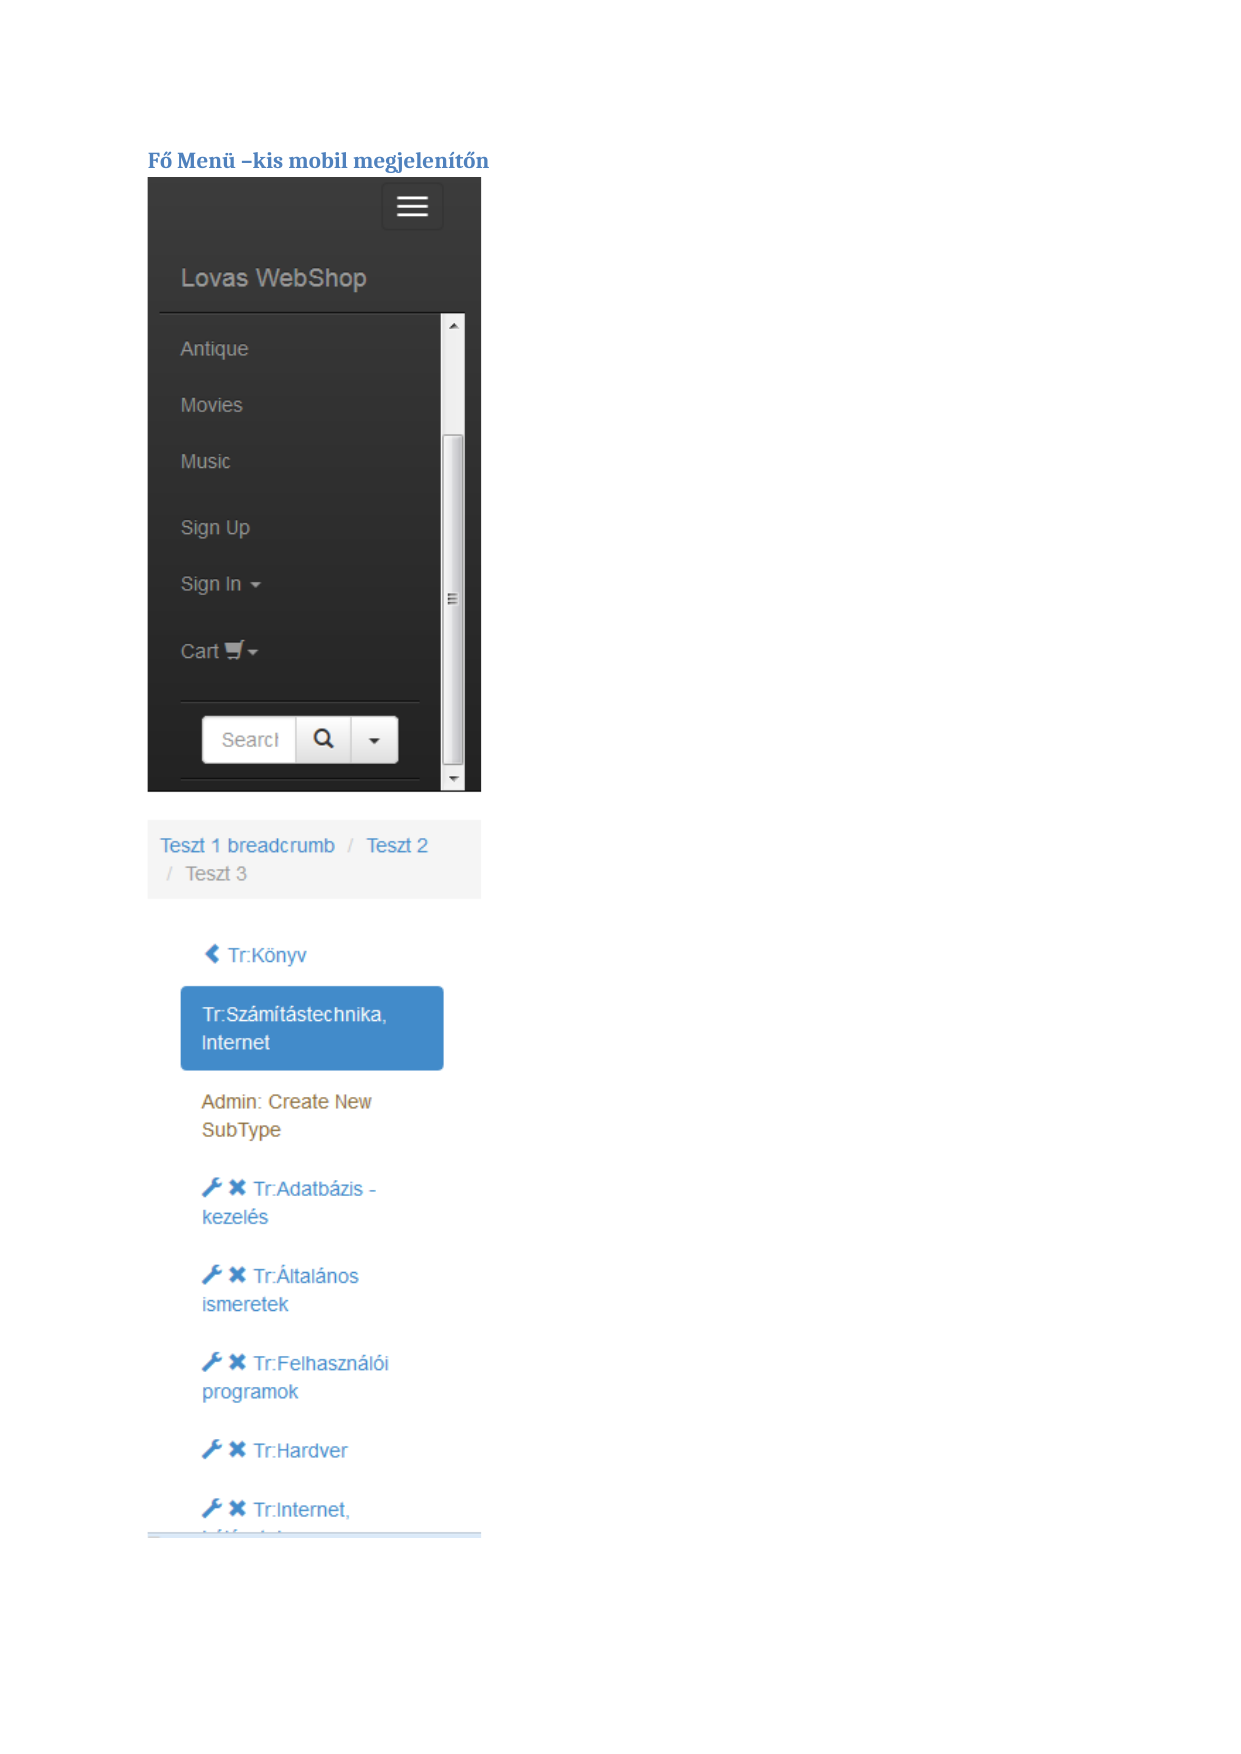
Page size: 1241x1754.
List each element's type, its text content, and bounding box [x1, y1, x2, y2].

subtitle Fő Menü –kis mobil megjelenítőn [148, 148, 1093, 174]
picture [147, 177, 482, 1538]
